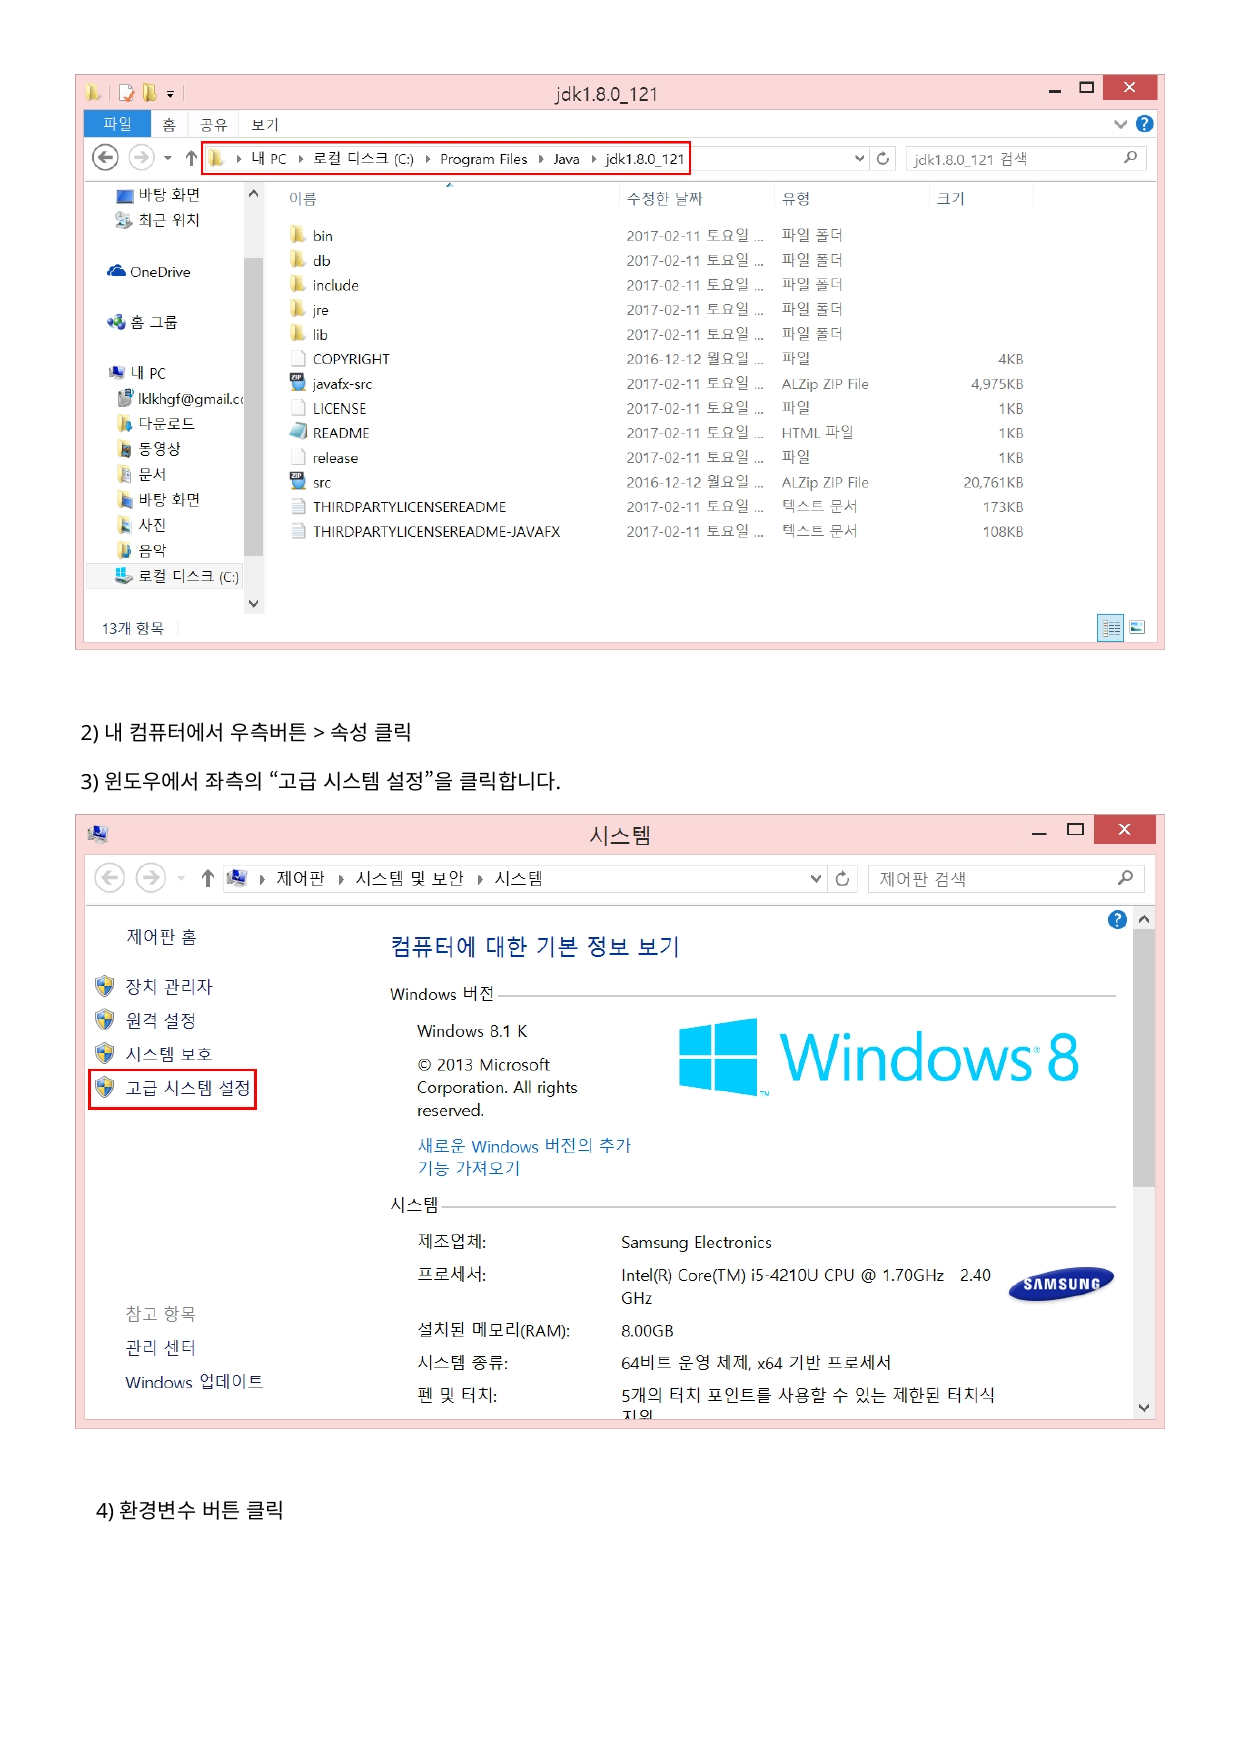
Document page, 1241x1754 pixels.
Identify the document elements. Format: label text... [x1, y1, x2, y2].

text 2) 내 컴퓨터에서 우측버튼 > 속성 클릭 [75, 716, 1165, 747]
picture [75, 814, 1165, 1429]
text 3) 윈도우에서 좌측의 “고급 시스템 설정”을 클릭합니다. [75, 766, 1165, 796]
picture [75, 74, 1165, 650]
text 4) 환경변수 버튼 클릭 [75, 1495, 1165, 1525]
